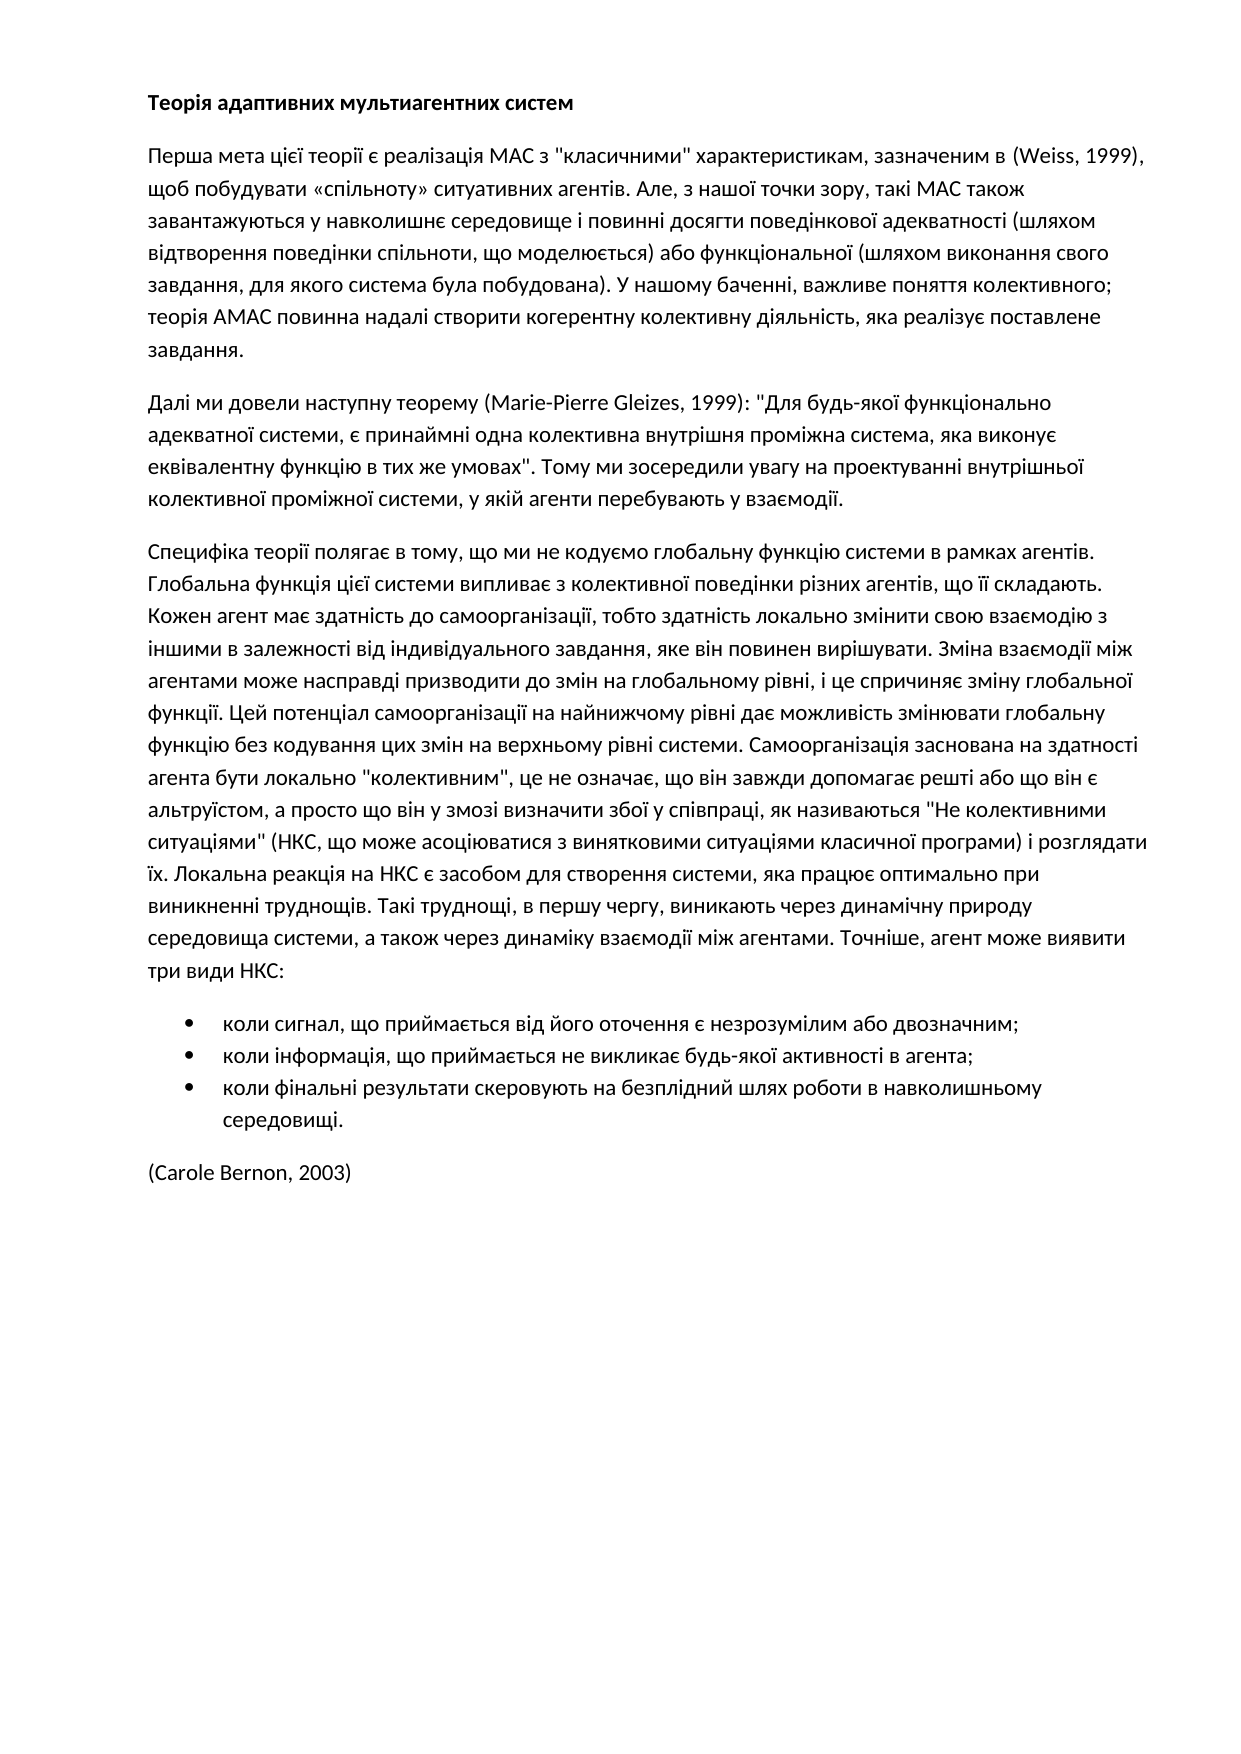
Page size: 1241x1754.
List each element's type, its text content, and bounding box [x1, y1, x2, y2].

list коли інформація, що приймається не викликає будь-якої активності в агента; [185, 1041, 1152, 1069]
list коли сигнал, що приймається від його оточення є незрозумілим або двозначним; [185, 1009, 1152, 1037]
text Специфіка теорії полягає в тому, що ми не кодуємо глобальну функцію системи в рамках агентів. Глобальна функція цієї системи випливає з колективної поведінки різних агентів, що її складають. Кожен агент має здатність до самоорганізації, тобто здатність локально змінити свою взаємодію з іншими в залежності від індивідуального завдання, яке він повинен вирішувати. Зміна взаємодії між агентами може насправді призводити до змін на глобальному рівні, і це спричиняє зміну глобальної функції. Цей потенціал самоорганізації на найнижчому рівні дає можливість змінювати глобальну функцію без кодування цих змін на верхньому рівні системи. Самоорганізація заснована на здатності агента бути локально "колективним", це не означає, що він завжди допомагає решті або що він є альтруїстом, а просто що він у змозі визначити збої у співпраці, як називаються "Не колективними ситуаціями" (НКС, що може асоціюватися з винятковими ситуаціями класичної програми) і розглядати їх. Локальна реакція на НКС є засобом для створення системи, яка працює оптимально при виникненні труднощів. Такі труднощі, в першу чергу, виникають через динамічну природу середовища системи, а також через динаміку взаємодії між агентами. Точніше, агент може виявити три види НКС: [148, 537, 1152, 984]
list коли фінальні результати скеровують на безплідний шлях роботи в навколишньому середовищі. [185, 1073, 1152, 1133]
text Далі ми довели наступну теорему : "Для будь-якої функціонально адекватної системи, є принаймні одна колективна внутрішня проміжна система, яка виконує еквівалентну функцію в тих же умовах". Тому ми зосередили увагу на проектуванні внутрішньої колективної проміжної системи, у якій агенти перебувають у взаємодії. [148, 388, 1152, 512]
text Теорія адаптивних мультиагентних систем [148, 88, 1152, 117]
text Перша мета цієї теорії є реалізація МАС з "класичними" характеристикам, зазначеним в, щоб побудувати «спільноту» ситуативних агентів. Але, з нашої точки зору, такі МАС також завантажуються у навколишнє середовище і повинні досягти поведінкової адекватності (шляхом відтворення поведінки спільноти, що моделюється) або функціональної (шляхом виконання свого завдання, для якого система була побудована). У нашому баченні, важливе поняття колективного; теорія АМАС повинна надалі створити когерентну колективну діяльність, яка реалізує поставлене завдання. [148, 142, 1152, 363]
